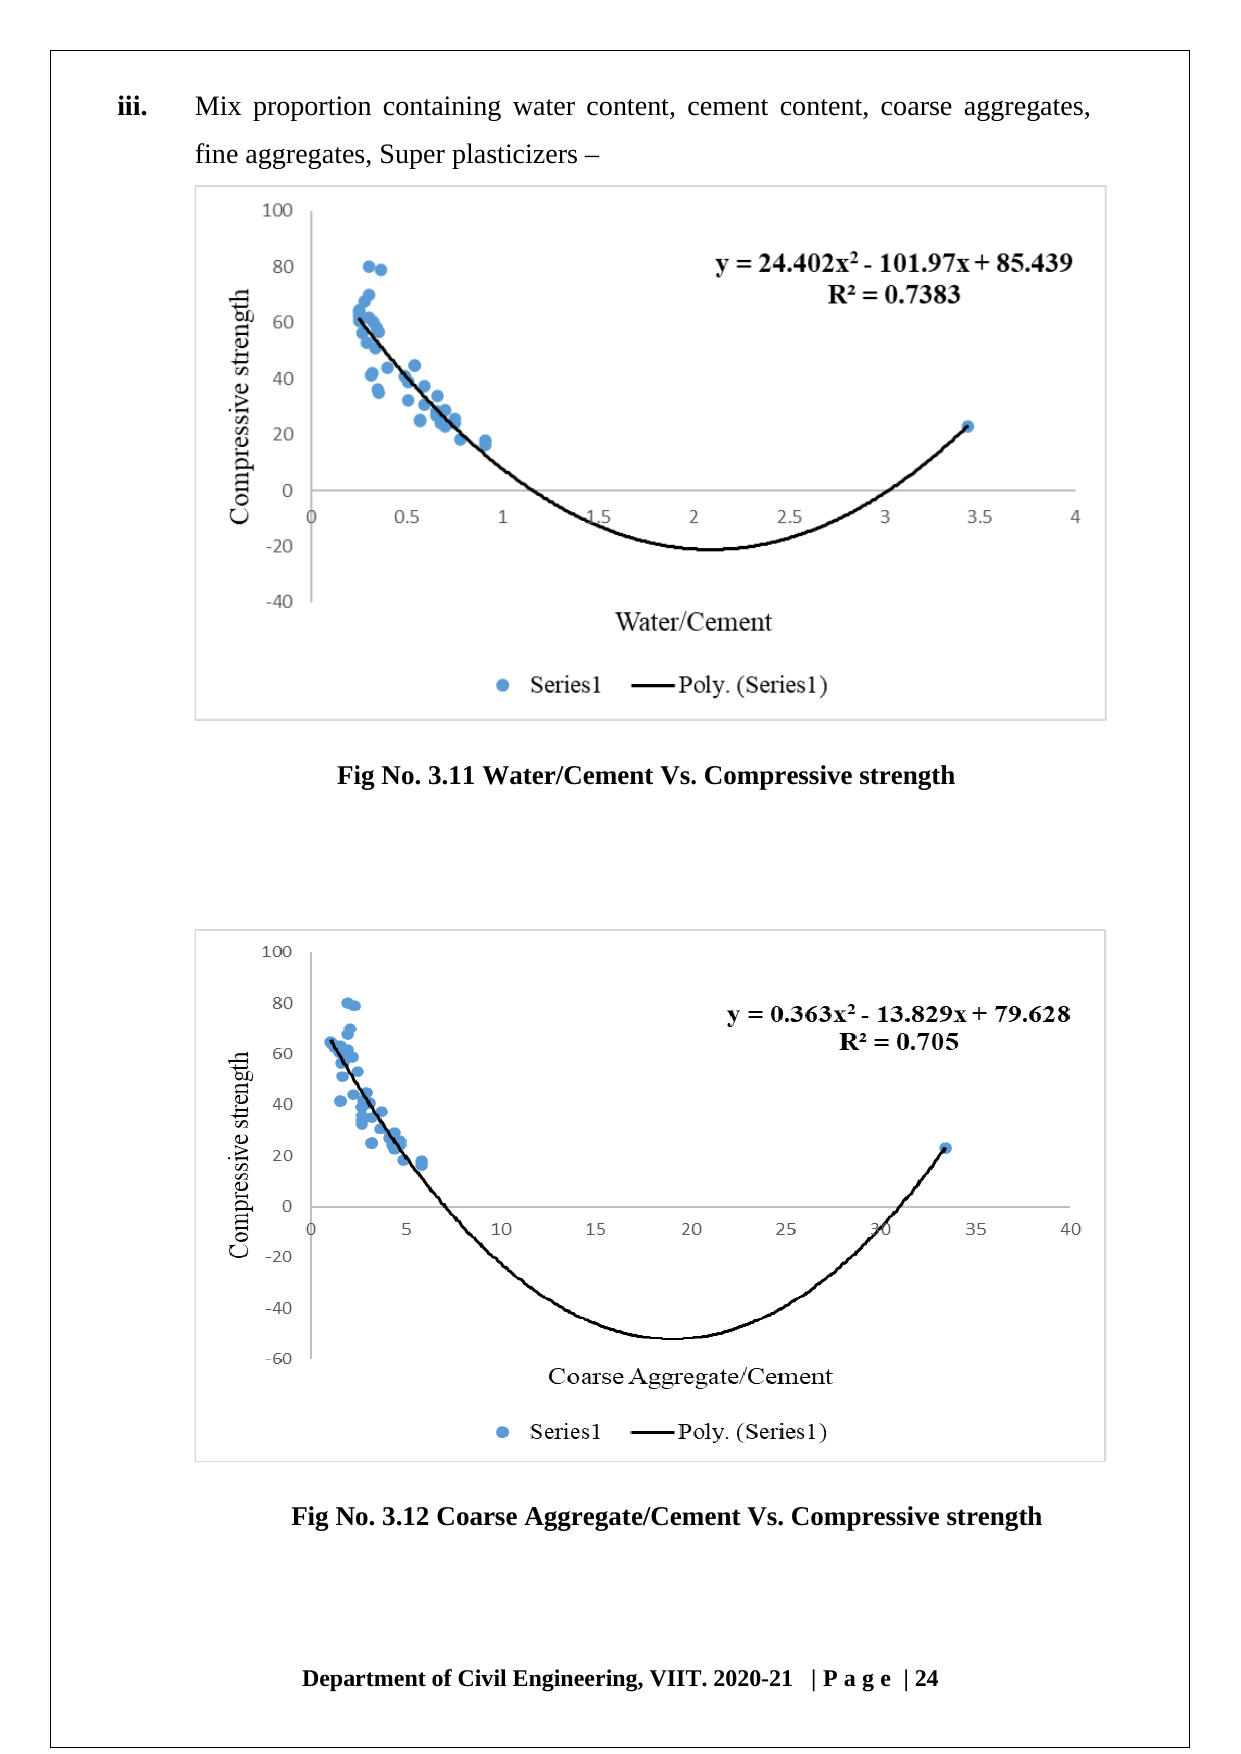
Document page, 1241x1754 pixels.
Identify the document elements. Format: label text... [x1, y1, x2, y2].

picture [194, 185, 1107, 721]
picture [194, 929, 1107, 1462]
list Mix proportion containing water content, cement content, coarse aggregates, fine aggregates, Super plasticizers – [148, 89, 1093, 169]
